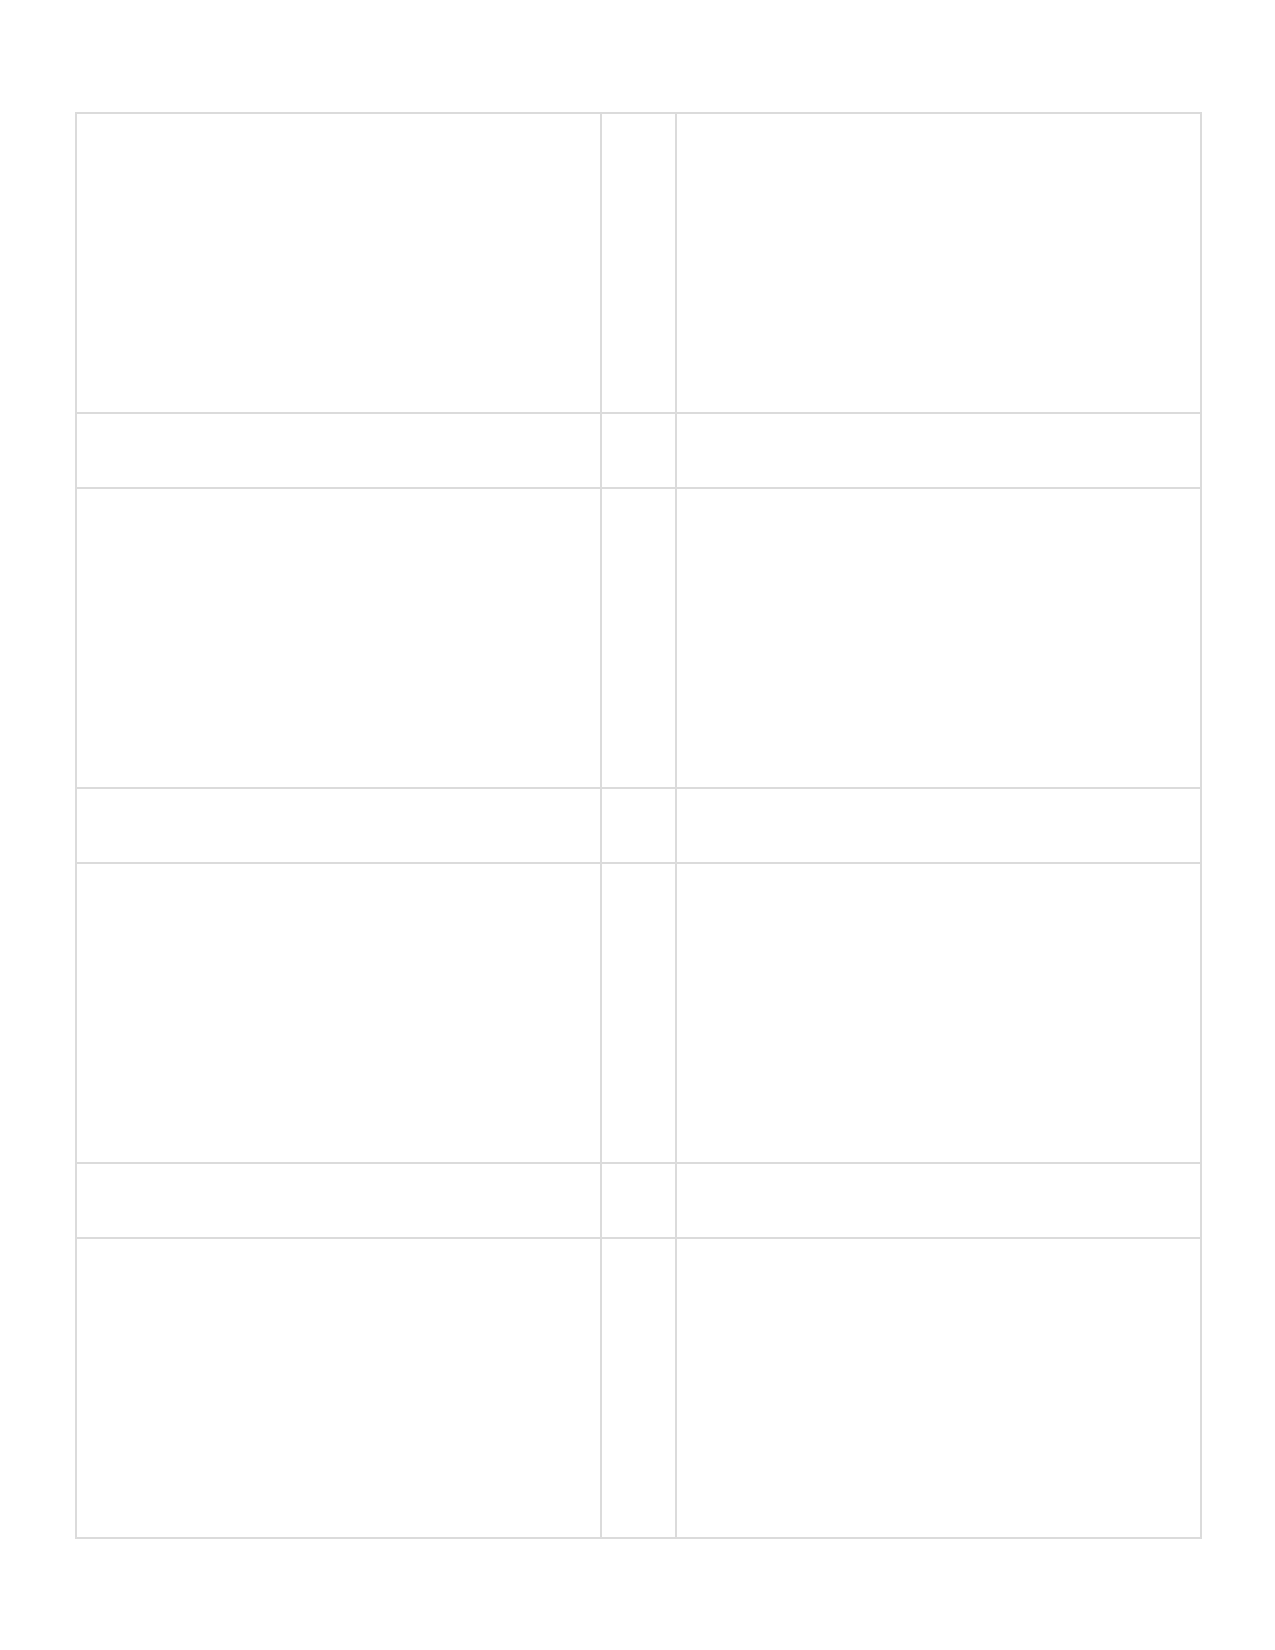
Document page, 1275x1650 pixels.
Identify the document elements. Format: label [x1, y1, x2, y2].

table_cell [602, 864, 675, 1162]
table_cell [77, 864, 600, 1162]
table_cell [77, 414, 600, 487]
table_cell [77, 489, 600, 787]
table_cell [677, 1239, 1200, 1537]
table_cell [677, 489, 1200, 787]
table_cell [602, 789, 675, 862]
table_cell [77, 1164, 600, 1237]
table_cell [677, 789, 1200, 862]
table_cell [677, 1164, 1200, 1237]
table_header [602, 114, 675, 412]
table_cell [77, 1239, 600, 1537]
table_header [677, 114, 1200, 412]
table_cell [602, 414, 675, 487]
table_cell [677, 864, 1200, 1162]
table_cell [77, 789, 600, 862]
table_cell [677, 414, 1200, 487]
table_cell [602, 1164, 675, 1237]
table_header [77, 114, 600, 412]
table_cell [602, 1239, 675, 1537]
table_cell [602, 489, 675, 787]
